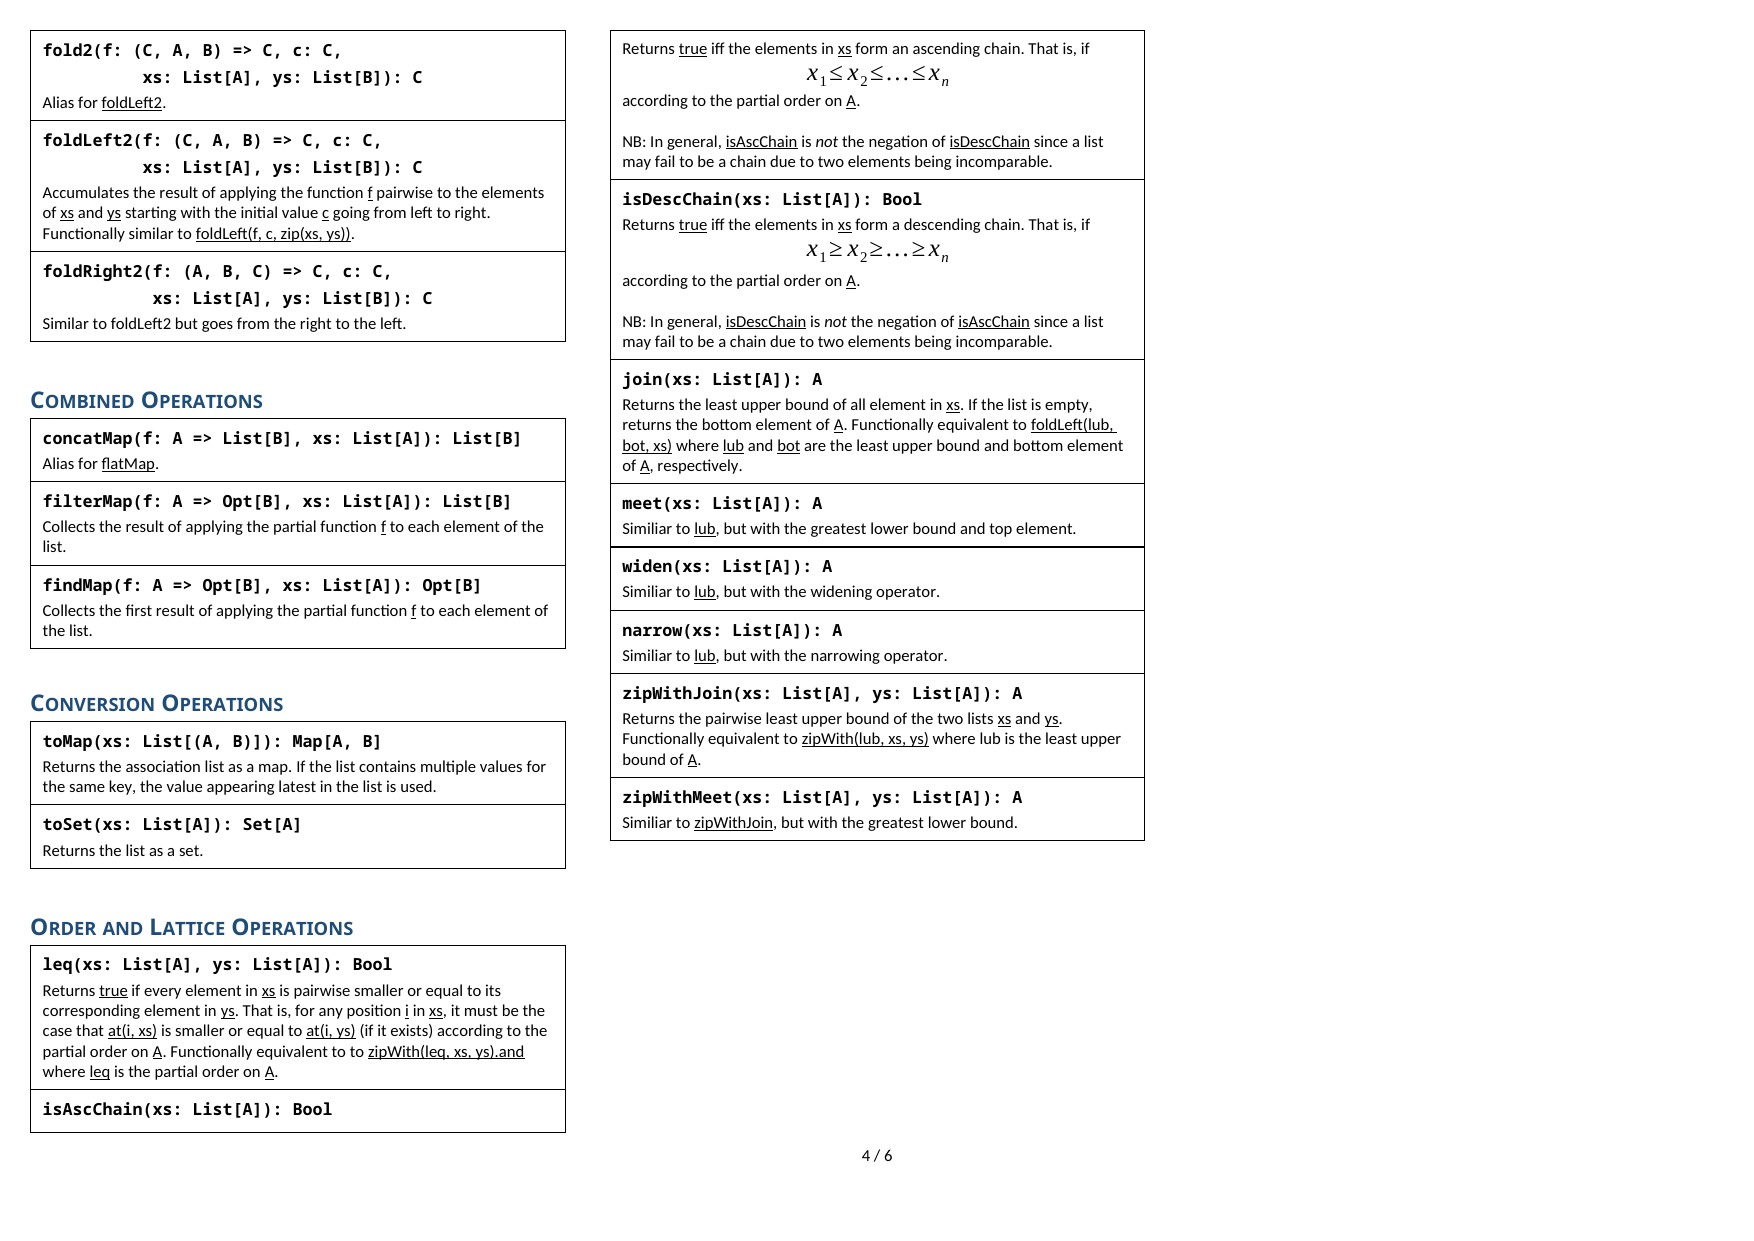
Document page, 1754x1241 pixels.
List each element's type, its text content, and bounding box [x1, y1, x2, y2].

table_header leq(xs: List[A], ys: List[A]): Bool Returns true if every element in xs is pairwise smaller or equal to its corresponding element in ys. That is, for any position i in xs, it must be the case that at(i, xs) is smaller or equal to at(i, ys) (if it exists) according to the partial order on A. Functionally equivalent to to zipWith(leq, xs, ys).and where leq is the partial order on A. [31, 946, 565, 1089]
table_cell join(xs: List[A]): A Returns the least upper bound of all element in xs. If the list is empty, returns the bottom element of A. Functionally equivalent to foldLeft(lub, bot, xs) where lub and bot are the least upper bound and bottom element of A, respectively. [611, 360, 1144, 483]
table_cell filterMap(f: A => Opt[B], xs: List[A]): List[B] Collects the result of applying the partial function f to each element of the list. [31, 482, 565, 564]
subtitle Conversion Operations [30, 653, 564, 718]
table_cell zipWithJoin(xs: List[A], ys: List[A]): A Returns the pairwise least upper bound of the two lists xs and ys. Functionally equivalent to zipWith(lub, xs, ys) where lub is the least upper bound of A. [611, 674, 1144, 777]
table_cell foldRight2(f: (A, B, C) => C, c: C, xs: List[A], ys: List[B]): C Similar to foldLeft2 but goes from the right to the left. [31, 252, 565, 341]
table_cell narrow(xs: List[A]): A Similiar to lub, but with the narrowing operator. [611, 611, 1144, 673]
table_cell zipWithMeet(xs: List[A], ys: List[A]): A Similiar to zipWithJoin, but with the greatest lower bound. [611, 778, 1144, 840]
subtitle Order and Lattice Operations [30, 911, 564, 942]
table_cell meet(xs: List[A]): A Similiar to lub, but with the greatest lower bound and top element. [611, 484, 1144, 546]
subtitle Combined Operations [30, 384, 564, 415]
table_cell toSet(xs: List[A]): Set[A] Returns the list as a set. [31, 805, 565, 868]
table_header concatMap(f: A => List[B], xs: List[A]): List[B] Alias for flatMap. [31, 419, 565, 481]
table_cell fold2(f: (C, A, B) => C, c: C, xs: List[A], ys: List[B]): C Alias for foldLeft2. [31, 31, 565, 120]
table_cell widen(xs: List[A]): A Similiar to lub, but with the widening operator. [611, 548, 1144, 609]
table_cell findMap(f: A => Opt[B], xs: List[A]): Opt[B] Collects the first result of applying the partial function f to each element of the list. [31, 566, 565, 648]
table_header toMap(xs: List[(A, B)]): Map[A, B] Returns the association list as a map. If the list contains multiple values for the same key, the value appearing latest in the list is used. [31, 722, 565, 804]
